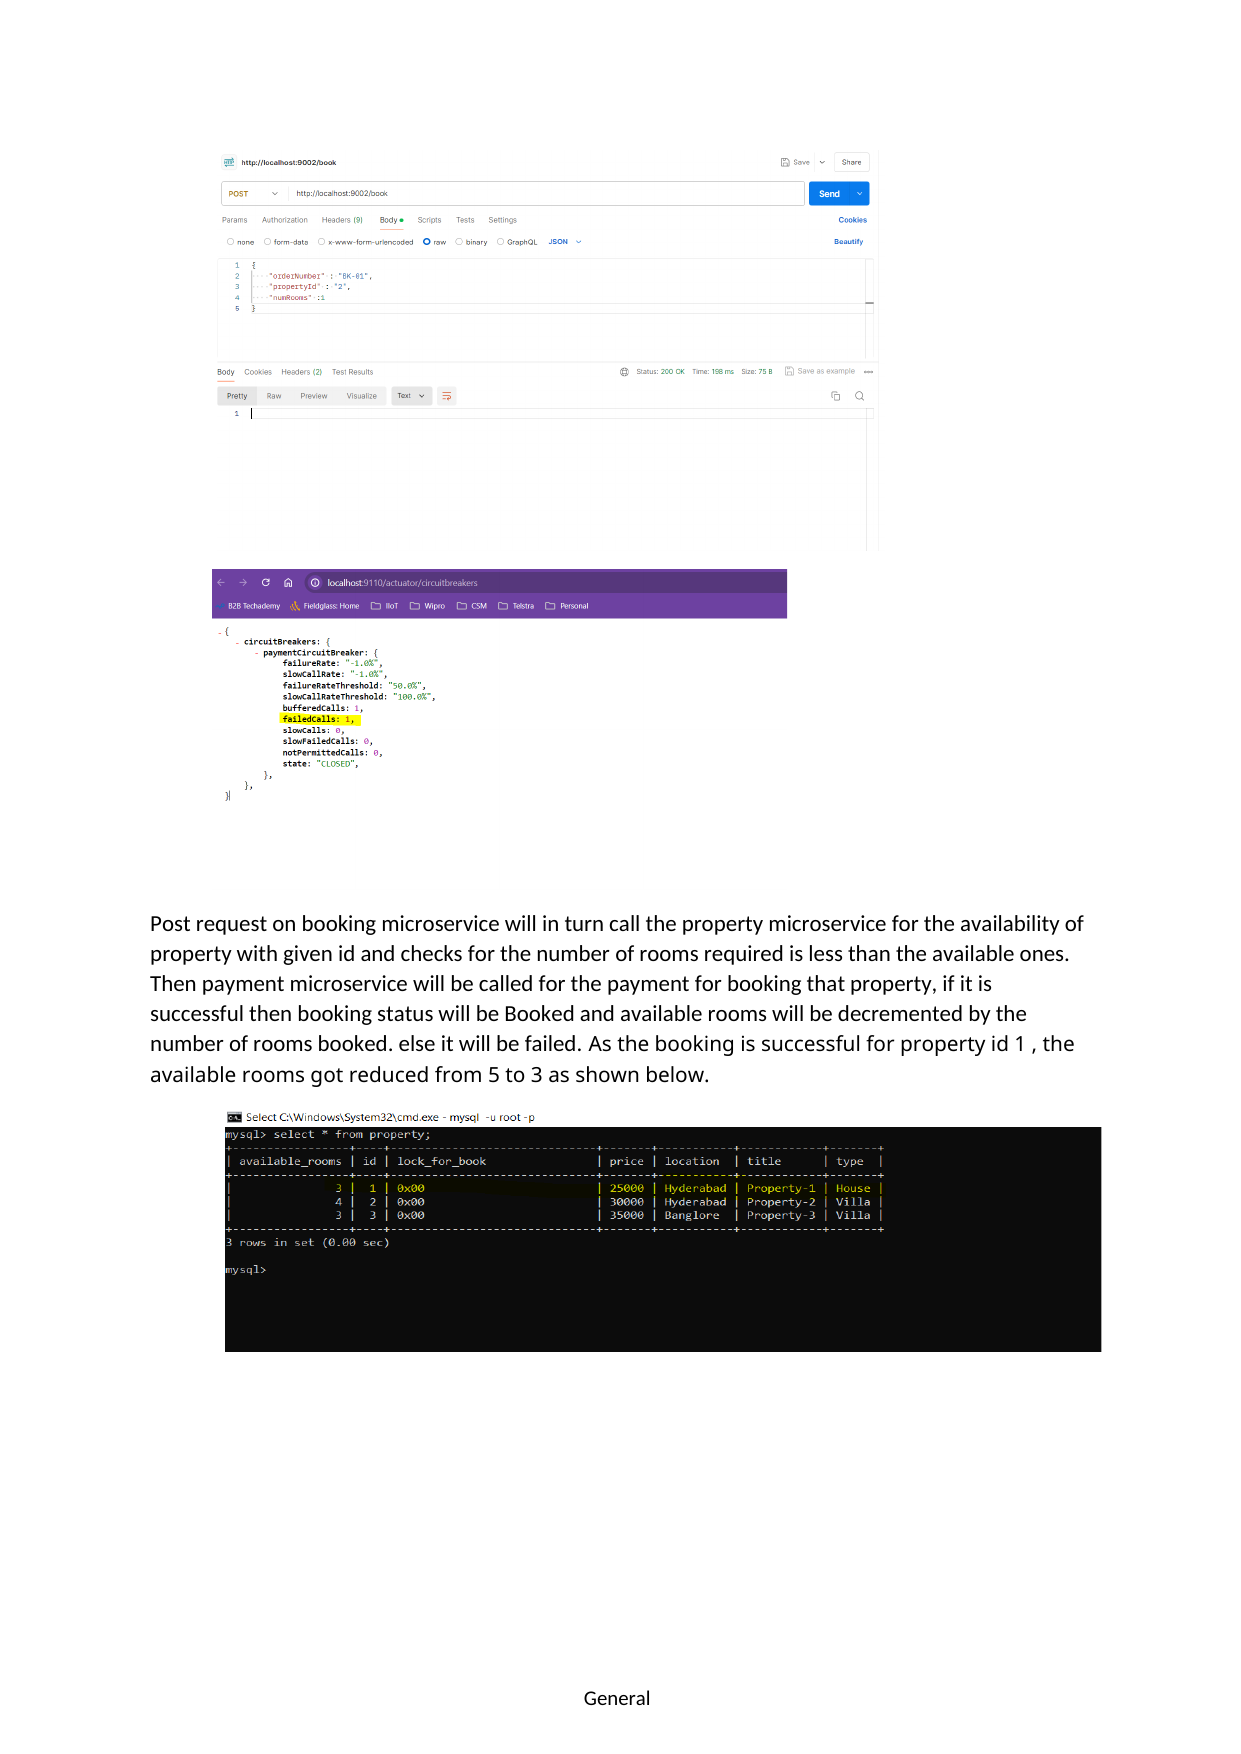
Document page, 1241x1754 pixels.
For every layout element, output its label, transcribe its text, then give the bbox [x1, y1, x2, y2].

picture [225, 1107, 1102, 1352]
text Post request on booking microservice will in turn call the property microservice for the availability of property with given id and checks for the number of rooms required is less than the available ones. Then payment microservice will be called for the payment for booking that property, if it is successful then booking status will be Booked and available rooms will be decremented by the number of rooms booked. else it will be failed. As the booking is successful for property id 1 , the available rooms got reduced from 5 to 3 as shown below. [150, 909, 1090, 1089]
picture [212, 569, 788, 890]
picture [217, 150, 885, 551]
